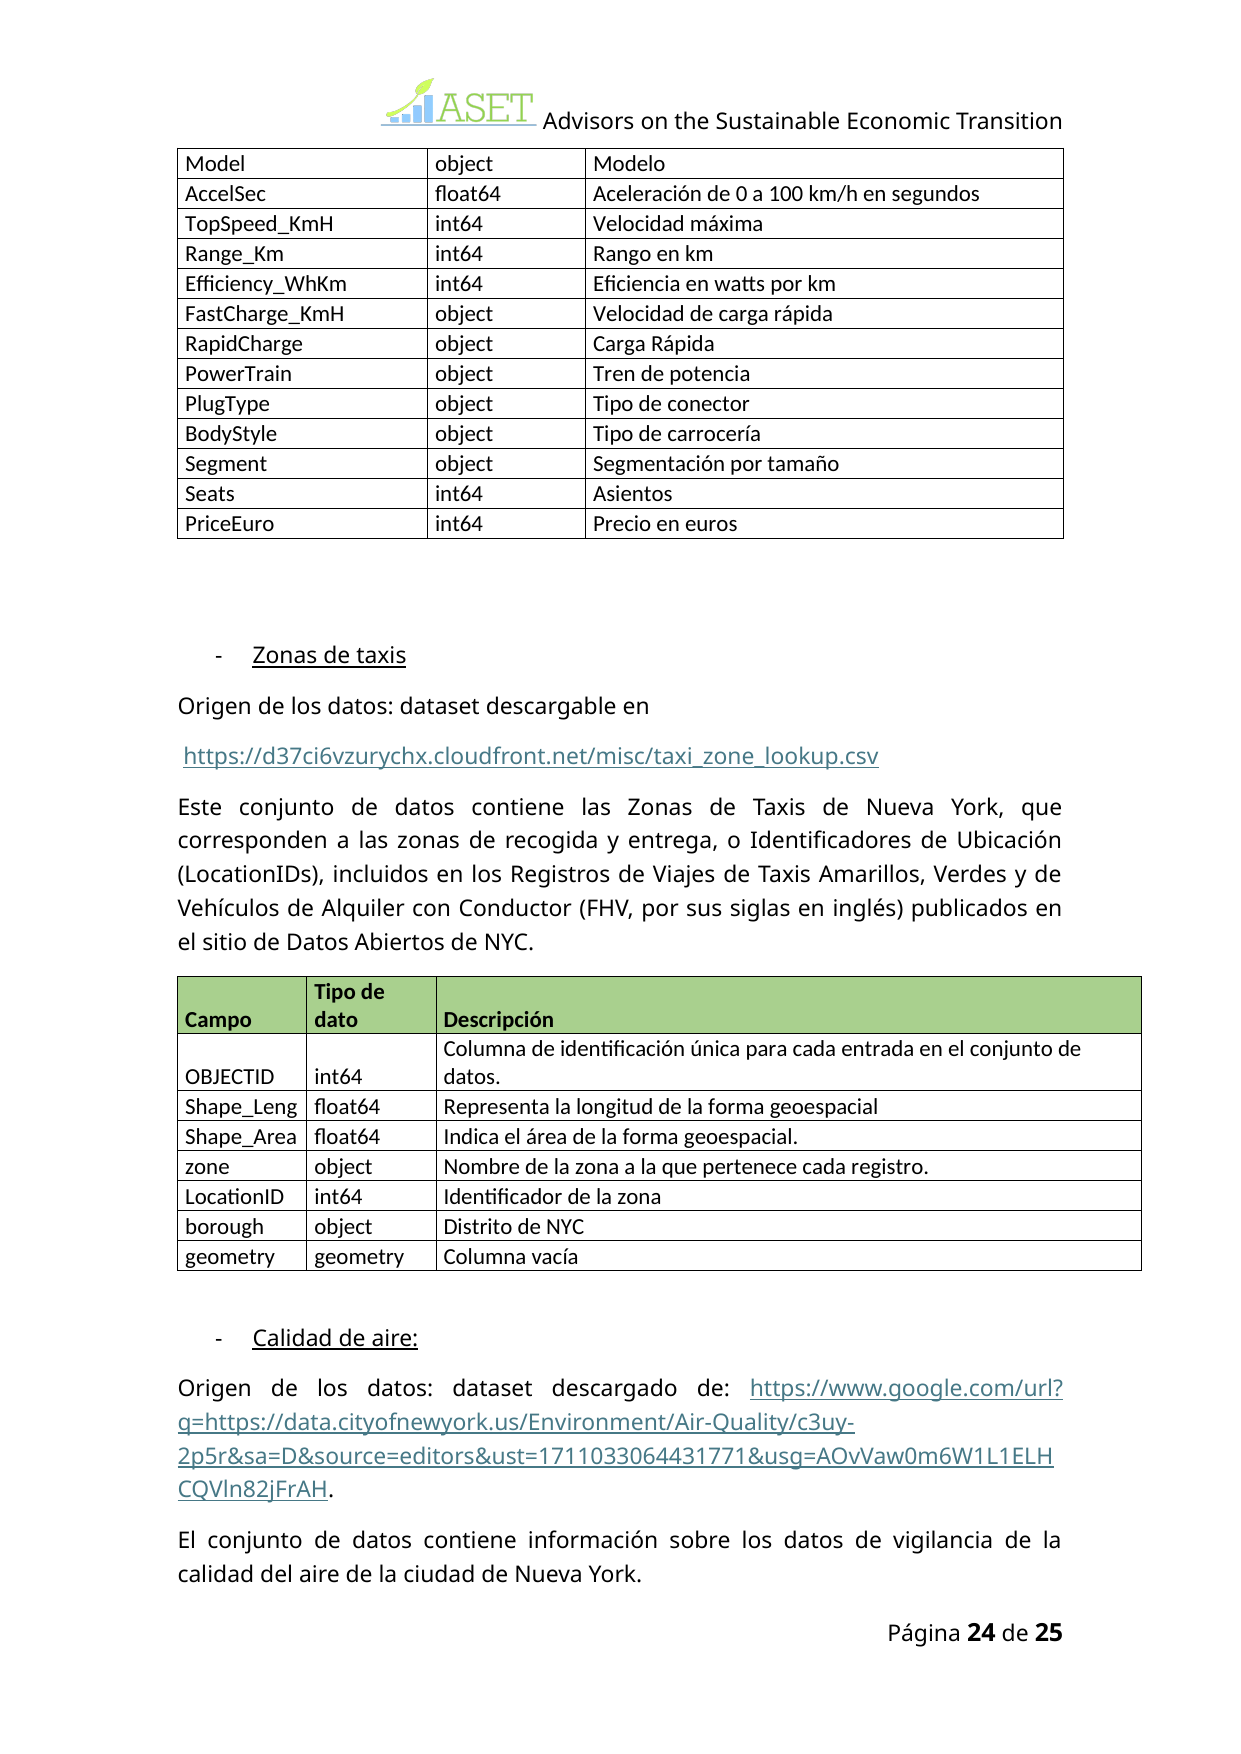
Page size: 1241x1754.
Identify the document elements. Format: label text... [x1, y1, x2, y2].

table_cell int64 [428, 269, 585, 298]
table_cell OBJECTID [178, 1034, 306, 1090]
table_cell Tipo de conector [586, 389, 1063, 418]
table_cell Segmentación por tamaño [586, 449, 1063, 478]
table_cell RapidCharge [178, 329, 427, 358]
table_cell int64 [307, 1034, 436, 1090]
list Calidad de aire: [215, 1322, 1063, 1353]
table_cell Carga Rápida [586, 329, 1063, 358]
table_cell Aceleración de 0 a 100 km/h en segundos [586, 179, 1063, 208]
table_cell AccelSec [178, 179, 427, 208]
table_cell FastCharge_KmH [178, 299, 427, 328]
table_cell PowerTrain [178, 359, 427, 388]
table_cell object [428, 449, 585, 478]
table_cell int64 [428, 209, 585, 238]
table_cell Identificador de la zona [437, 1181, 1141, 1210]
table_cell Range_Km [178, 239, 427, 268]
table_cell object [428, 389, 585, 418]
table_cell object [307, 1211, 436, 1240]
table_cell object [428, 329, 585, 358]
table_cell Indica el área de la forma geoespacial. [437, 1121, 1141, 1150]
table_header Tipo de dato [307, 977, 436, 1033]
table_cell Nombre de la zona a la que pertenece cada registro. [437, 1151, 1141, 1180]
table_cell LocationID [178, 1181, 306, 1210]
table_cell Columna de identificación única para cada entrada en el conjunto de datos. [437, 1034, 1141, 1090]
table_cell object [428, 419, 585, 448]
table_cell float64 [428, 179, 585, 208]
table_cell int64 [307, 1181, 436, 1210]
text El conjunto de datos contiene información sobre los datos de vigilancia de la calidad del aire de la ciudad de Nueva York. [177, 1524, 1063, 1589]
table_cell int64 [428, 509, 585, 538]
table_cell float64 [307, 1121, 436, 1150]
table_cell Tren de potencia [586, 359, 1063, 388]
table_cell Shape_Leng [178, 1091, 306, 1120]
table_cell PriceEuro [178, 509, 427, 538]
table_cell int64 [428, 239, 585, 268]
table_cell Segment [178, 449, 427, 478]
table_cell object [428, 299, 585, 328]
table_cell TopSpeed_KmH [178, 209, 427, 238]
text https://d37ci6vzurychx.cloudfront.net/misc/taxi_zone_lookup.csv [177, 740, 1063, 772]
table_cell Modelo [586, 149, 1063, 178]
table_cell Distrito de NYC [437, 1211, 1141, 1240]
table_cell Efficiency_WhKm [178, 269, 427, 298]
text Origen de los datos: dataset descargable en [177, 690, 1063, 721]
table_cell Columna vacía [437, 1241, 1141, 1270]
table_header Campo [178, 977, 306, 1033]
table_cell zone [178, 1151, 306, 1180]
table_cell object [428, 359, 585, 388]
table_cell PlugType [178, 389, 427, 418]
table_header Descripción [437, 977, 1141, 1033]
table_cell Shape_Area [178, 1121, 306, 1150]
list Zonas de taxis [215, 639, 1063, 671]
text Este conjunto de datos contiene las Zonas de Taxis de Nueva York, que corresponden a las zonas de recogida y entrega, o Identificadores de Ubicación (LocationIDs), incluidos en los Registros de Viajes de Taxis Amarillos, Verdes y de Vehículos de Alquiler con Conductor (FHV, por sus siglas en inglés) publicados en el sitio de Datos Abiertos de NYC. [177, 791, 1063, 957]
table_cell object [428, 149, 585, 178]
table_cell Tipo de carrocería [586, 419, 1063, 448]
table_cell Velocidad máxima [586, 209, 1063, 238]
table_cell BodyStyle [178, 419, 427, 448]
picture [379, 73, 537, 129]
table_cell borough [178, 1211, 306, 1240]
table_cell int64 [428, 479, 585, 508]
table_cell Precio en euros [586, 509, 1063, 538]
table_cell Seats [178, 479, 427, 508]
table_cell geometry [178, 1241, 306, 1270]
table_cell Model [178, 149, 427, 178]
table_cell Representa la longitud de la forma geoespacial [437, 1091, 1141, 1120]
table_cell float64 [307, 1091, 436, 1120]
table_cell Eficiencia en watts por km [586, 269, 1063, 298]
table_cell Velocidad de carga rápida [586, 299, 1063, 328]
table_cell Rango en km [586, 239, 1063, 268]
text Origen de los datos: dataset descargado de: https://www.google.com/url?q=https://data.cityofnewyork.us/Environment/Air-Quality/c3uy-2p5r&sa=D&source=editors&ust=1711033064431771&usg=AOvVaw0m6W1L1ELHCQVln82jFrAH. [177, 1372, 1063, 1505]
table_cell geometry [307, 1241, 436, 1270]
table_cell object [307, 1151, 436, 1180]
table_cell Asientos [586, 479, 1063, 508]
